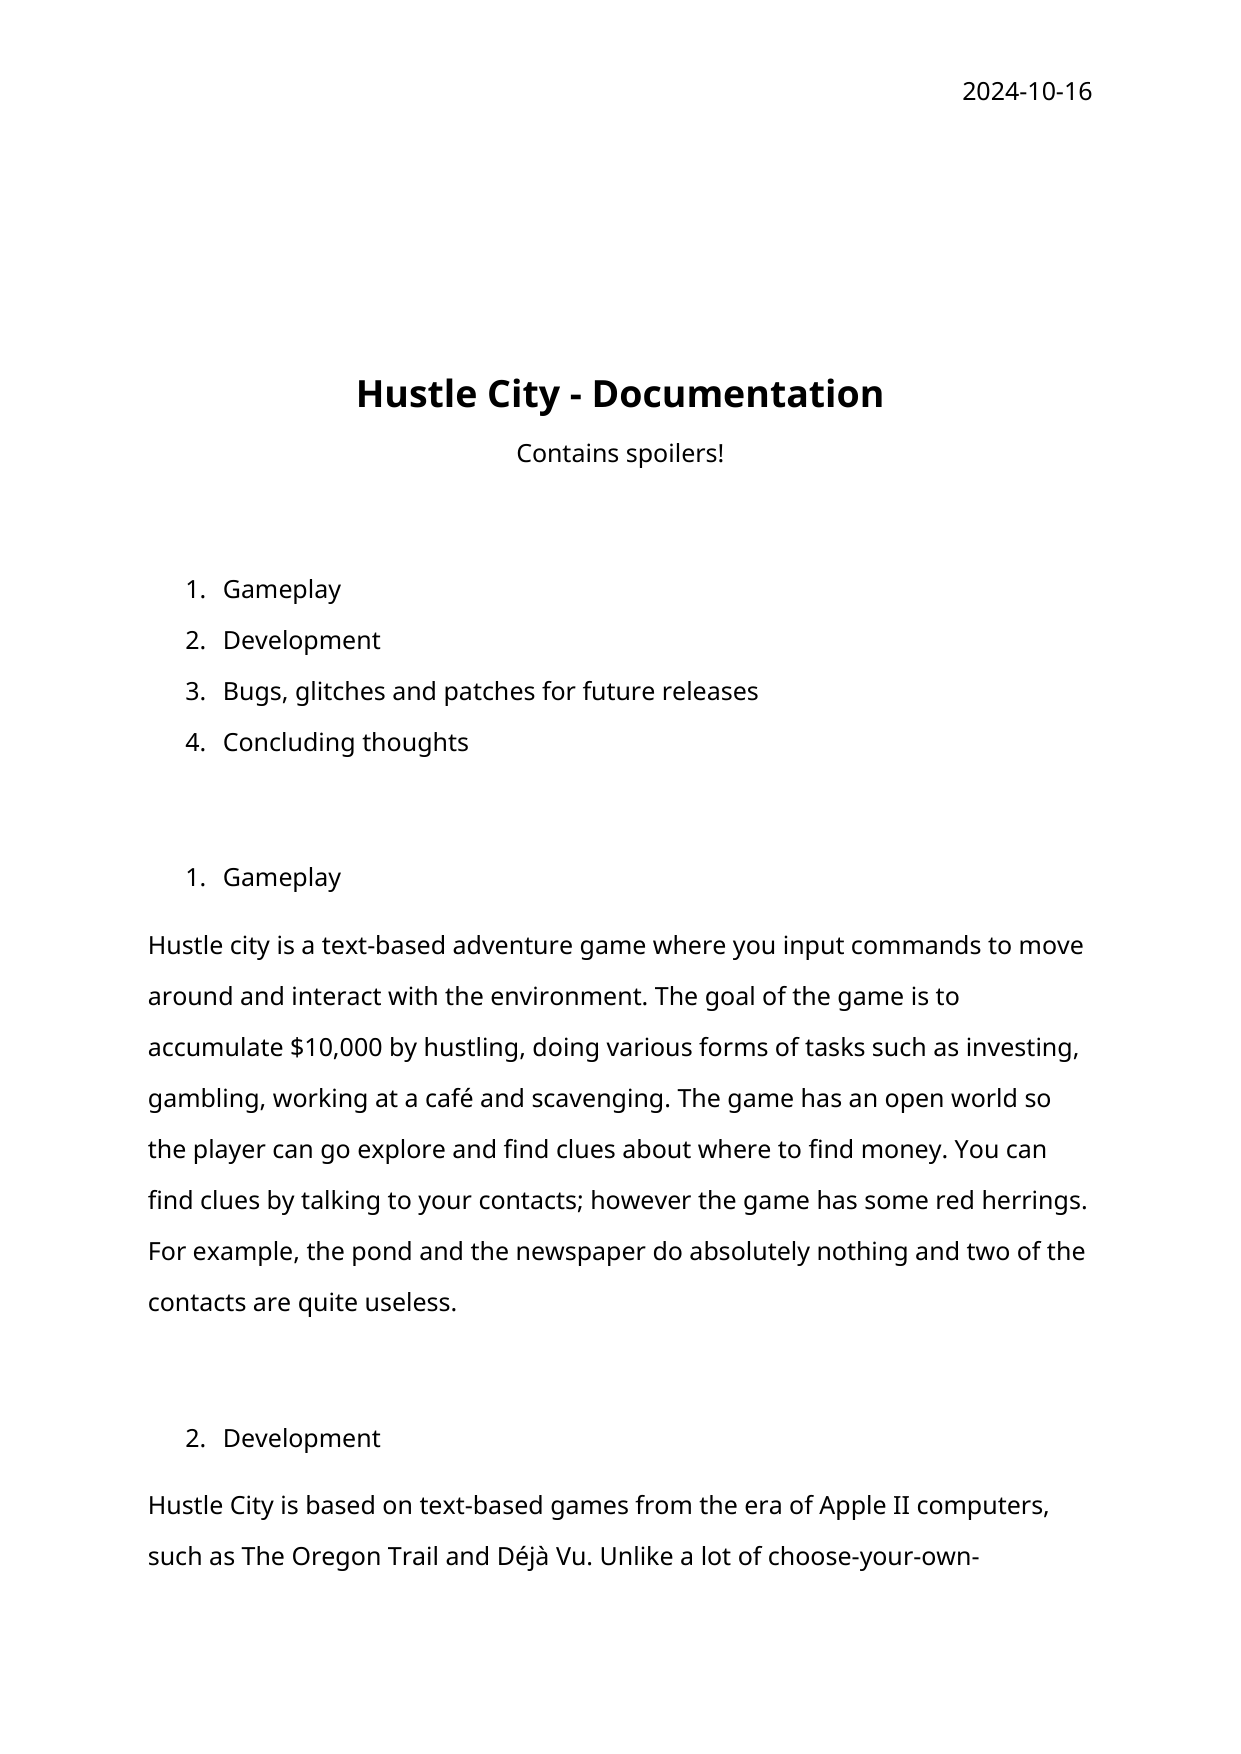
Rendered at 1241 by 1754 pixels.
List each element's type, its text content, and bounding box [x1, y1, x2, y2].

list Bugs, glitches and patches for future releases [185, 673, 1093, 707]
list Concluding thoughts [185, 724, 1093, 758]
list Development [185, 1420, 1093, 1454]
list Gameplay [185, 860, 1093, 894]
list Gameplay [185, 571, 1093, 605]
text Hustle City - Documentation Contains spoilers! [148, 368, 1093, 470]
text Hustle city is a text-based adventure game where you input commands to move around and interact with the environment. The goal of the game is to accumulate $10,000 by hustling, doing various forms of tasks such as investing, gambling, working at a café and scavenging. The game has an open world so the player can go explore and find clues about where to find money. You can find clues by talking to your contacts; however the game has some red herrings. For example, the pond and the newspaper do absolutely nothing and two of the contacts are quite useless. [148, 927, 1093, 1319]
list Development [185, 622, 1093, 656]
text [148, 1488, 1093, 1573]
